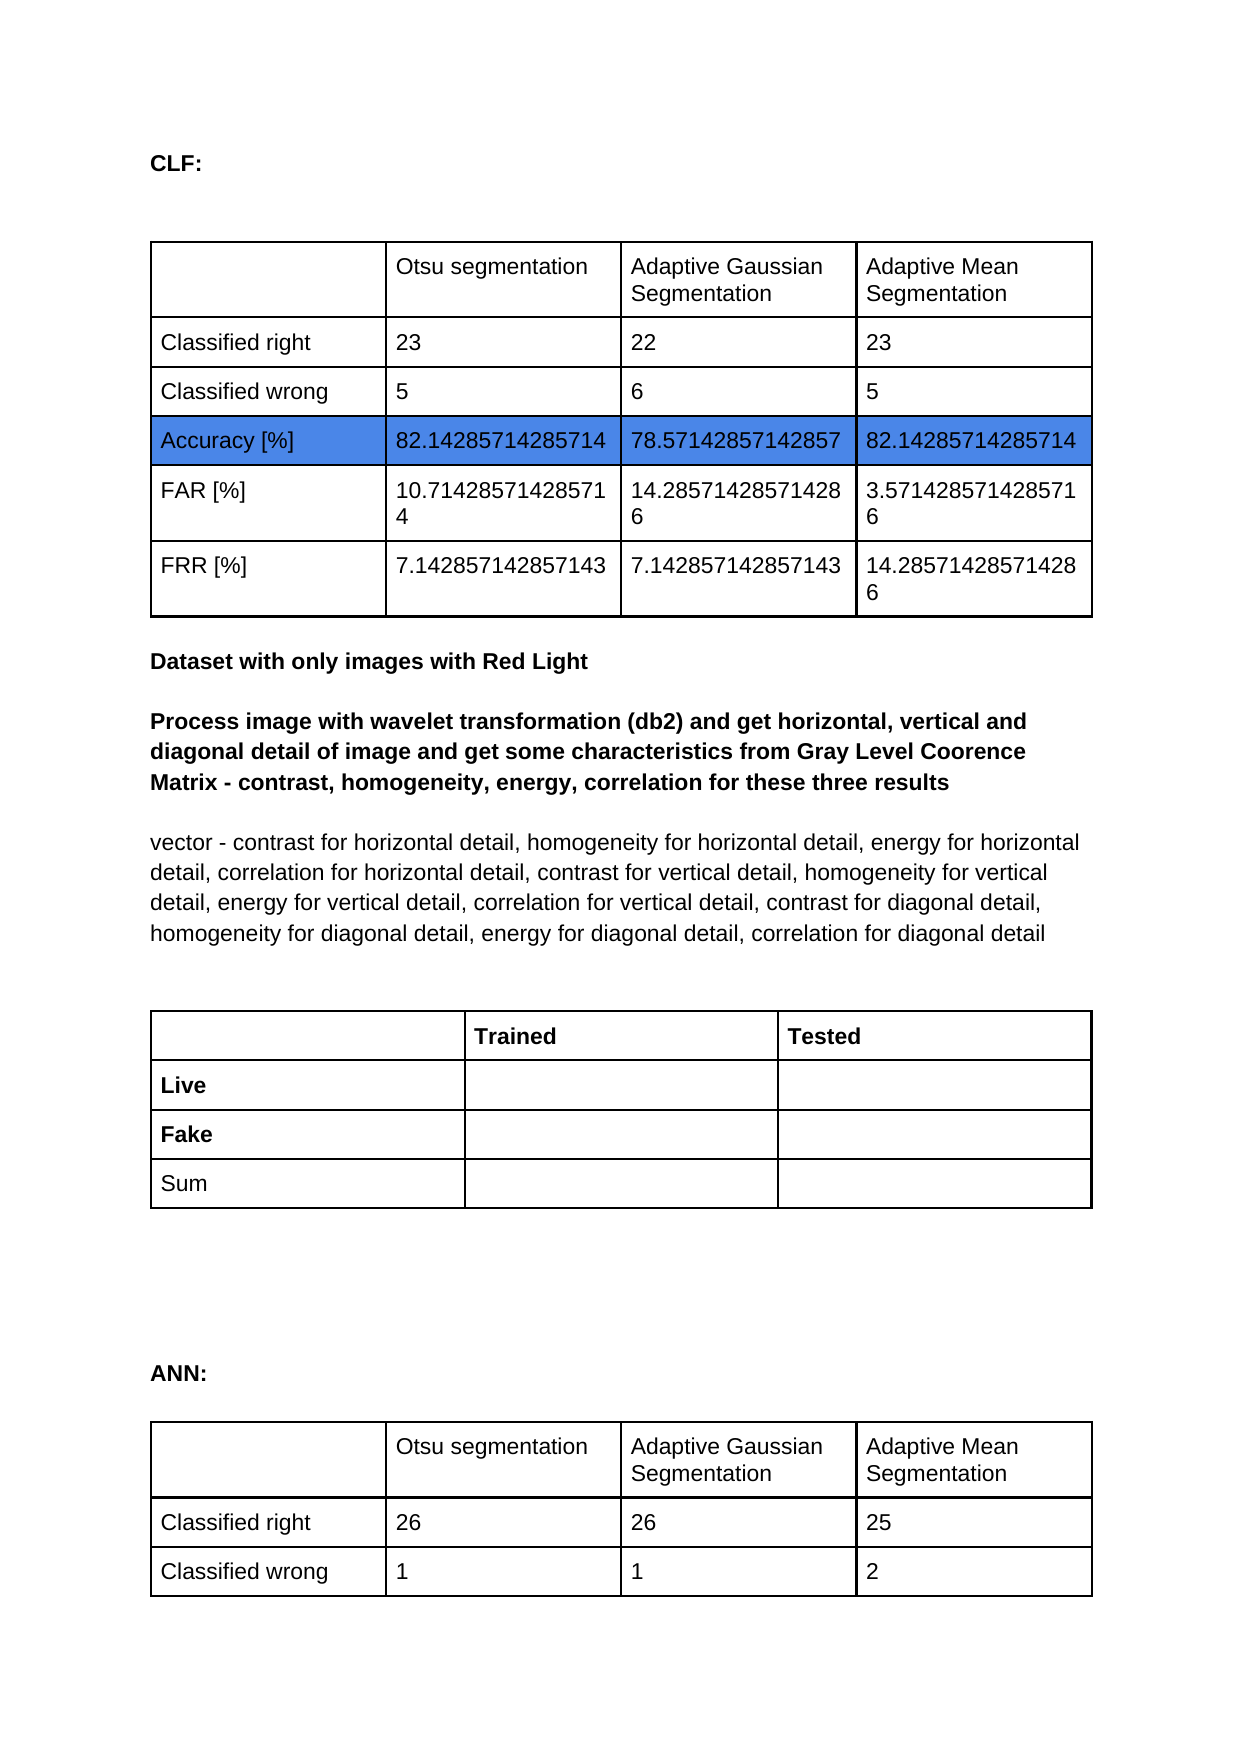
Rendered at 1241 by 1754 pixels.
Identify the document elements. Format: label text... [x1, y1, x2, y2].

table_cell 1 [387, 1548, 620, 1595]
table_cell 25 [858, 1499, 1091, 1546]
table_cell 5 [858, 368, 1091, 415]
table_header Otsu segmentation [387, 1423, 620, 1496]
table_cell 1 [622, 1548, 855, 1595]
text Dataset with only images with Red Light [150, 648, 1090, 674]
table_cell 23 [858, 318, 1091, 366]
table_header [152, 1423, 385, 1496]
table_cell FAR [%] [152, 466, 385, 540]
table_header Adaptive Mean Segmentation [858, 1423, 1091, 1496]
table_cell 14.285714285714286 [622, 466, 855, 540]
table_header [152, 243, 385, 316]
table_cell Classified wrong [152, 1548, 385, 1595]
table_cell 10.714285714285714 [387, 466, 620, 540]
table_cell 6 [622, 368, 855, 415]
table_cell Accuracy [%] [152, 417, 385, 464]
text vector - contrast for horizontal detail, homogeneity for horizontal detail, energy for horizontal detail, correlation for horizontal detail, contrast for vertical detail, homogeneity for vertical detail, energy for vertical detail, correlation for vertical detail, contrast for diagonal detail, homogeneity for diagonal detail, energy for diagonal detail, correlation for diagonal detail [150, 829, 1090, 946]
table_cell Fake [152, 1111, 464, 1158]
table_cell 2 [858, 1548, 1091, 1595]
table_cell 3.5714285714285716 [858, 466, 1091, 540]
table_cell 7.142857142857143 [387, 542, 620, 615]
table_cell 14.285714285714286 [858, 542, 1091, 615]
table_cell Live [152, 1061, 464, 1109]
table_cell 22 [622, 318, 855, 366]
table_cell Classified right [152, 318, 385, 366]
table_cell 78.57142857142857 [622, 417, 855, 464]
table_cell [779, 1160, 1090, 1207]
table_header Otsu segmentation [387, 243, 620, 316]
text ANN: [150, 1360, 1090, 1387]
table_cell Sum [152, 1160, 464, 1207]
table_cell 26 [622, 1499, 855, 1546]
table_cell 5 [387, 368, 620, 415]
table_header Tested [779, 1012, 1090, 1059]
table_cell Classified right [152, 1499, 385, 1546]
table_cell FRR [%] [152, 542, 385, 615]
table_cell 7.142857142857143 [622, 542, 855, 615]
text Process image with wavelet transformation (db2) and get horizontal, vertical and diagonal detail of image and get some characteristics from Gray Level Coorence Matrix - contrast, homogeneity, energy, correlation for these three results [150, 708, 1090, 795]
table_cell Classified wrong [152, 368, 385, 415]
table_cell [779, 1111, 1090, 1158]
table_cell 82.14285714285714 [387, 417, 620, 464]
table_header Trained [466, 1012, 777, 1059]
table_cell 82.14285714285714 [858, 417, 1091, 464]
table_cell [466, 1160, 777, 1207]
table_cell 26 [387, 1499, 620, 1546]
table_cell 23 [387, 318, 620, 366]
table_header Adaptive Gaussian Segmentation [622, 1423, 855, 1496]
text CLF: [150, 150, 1090, 176]
table_header Adaptive Gaussian Segmentation [622, 243, 855, 316]
table_cell [466, 1061, 777, 1109]
table_cell [466, 1111, 777, 1158]
table_header Adaptive Mean Segmentation [858, 243, 1091, 316]
table_cell [779, 1061, 1090, 1109]
table_header [152, 1012, 464, 1059]
